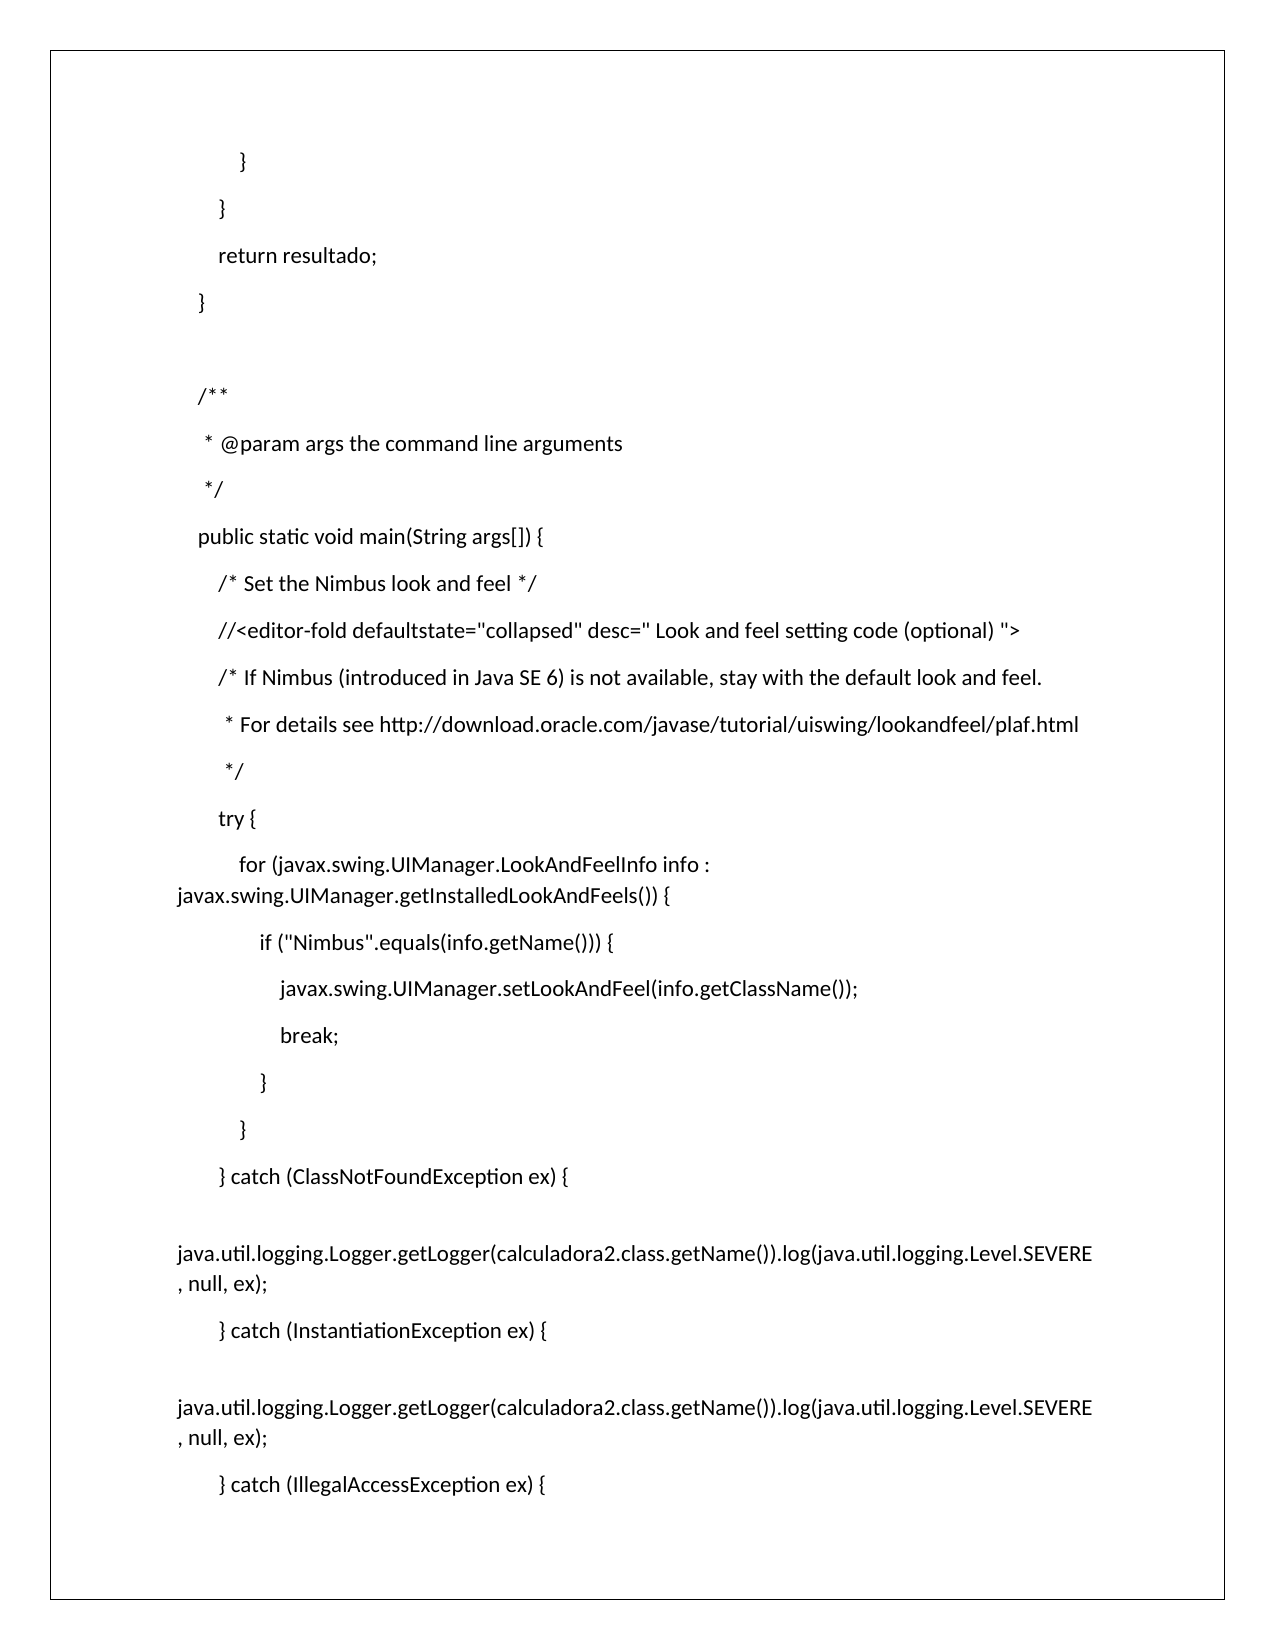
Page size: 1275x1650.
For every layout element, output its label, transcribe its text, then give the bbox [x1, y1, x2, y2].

text } [177, 288, 1098, 316]
text /* Set the Nimbus look and feel */ [177, 569, 1098, 597]
text * For details see http://download.oracle.com/javase/tutorial/uiswing/lookandfeel/plaf.html [177, 710, 1098, 738]
text /** [177, 382, 1098, 410]
text for (javax.swing.UIManager.LookAndFeelInfo info : javax.swing.UIManager.getInstalledLookAndFeels()) { [177, 851, 1098, 909]
text return resultado; [177, 241, 1098, 269]
text } [177, 194, 1098, 222]
text } catch (IllegalAccessException ex) { [177, 1470, 1098, 1498]
text if ("Nimbus".equals(info.getName())) { [177, 928, 1098, 956]
text } [177, 1115, 1098, 1143]
text */ [177, 476, 1098, 504]
text /* If Nimbus (introduced in Java SE 6) is not available, stay with the default look and feel. [177, 663, 1098, 691]
text } catch (ClassNotFoundException ex) { [177, 1162, 1098, 1190]
text java.util.logging.Logger.getLogger(calculadora2.class.getName()).log(java.util.logging.Level.SEVERE, null, ex); [177, 1209, 1098, 1297]
text */ [177, 757, 1098, 785]
text //<editor-fold defaultstate="collapsed" desc=" Look and feel setting code (optional) "> [177, 616, 1098, 644]
text } catch (InstantiationException ex) { [177, 1316, 1098, 1344]
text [177, 1363, 1098, 1452]
text } [177, 1068, 1098, 1096]
text try { [177, 804, 1098, 832]
text break; [177, 1021, 1098, 1049]
text * @param args the command line arguments [177, 429, 1098, 457]
text javax.swing.UIManager.setLookAndFeel(info.getClassName()); [177, 974, 1098, 1003]
text public static void main(String args[]) { [177, 522, 1098, 551]
text } [177, 147, 1098, 176]
